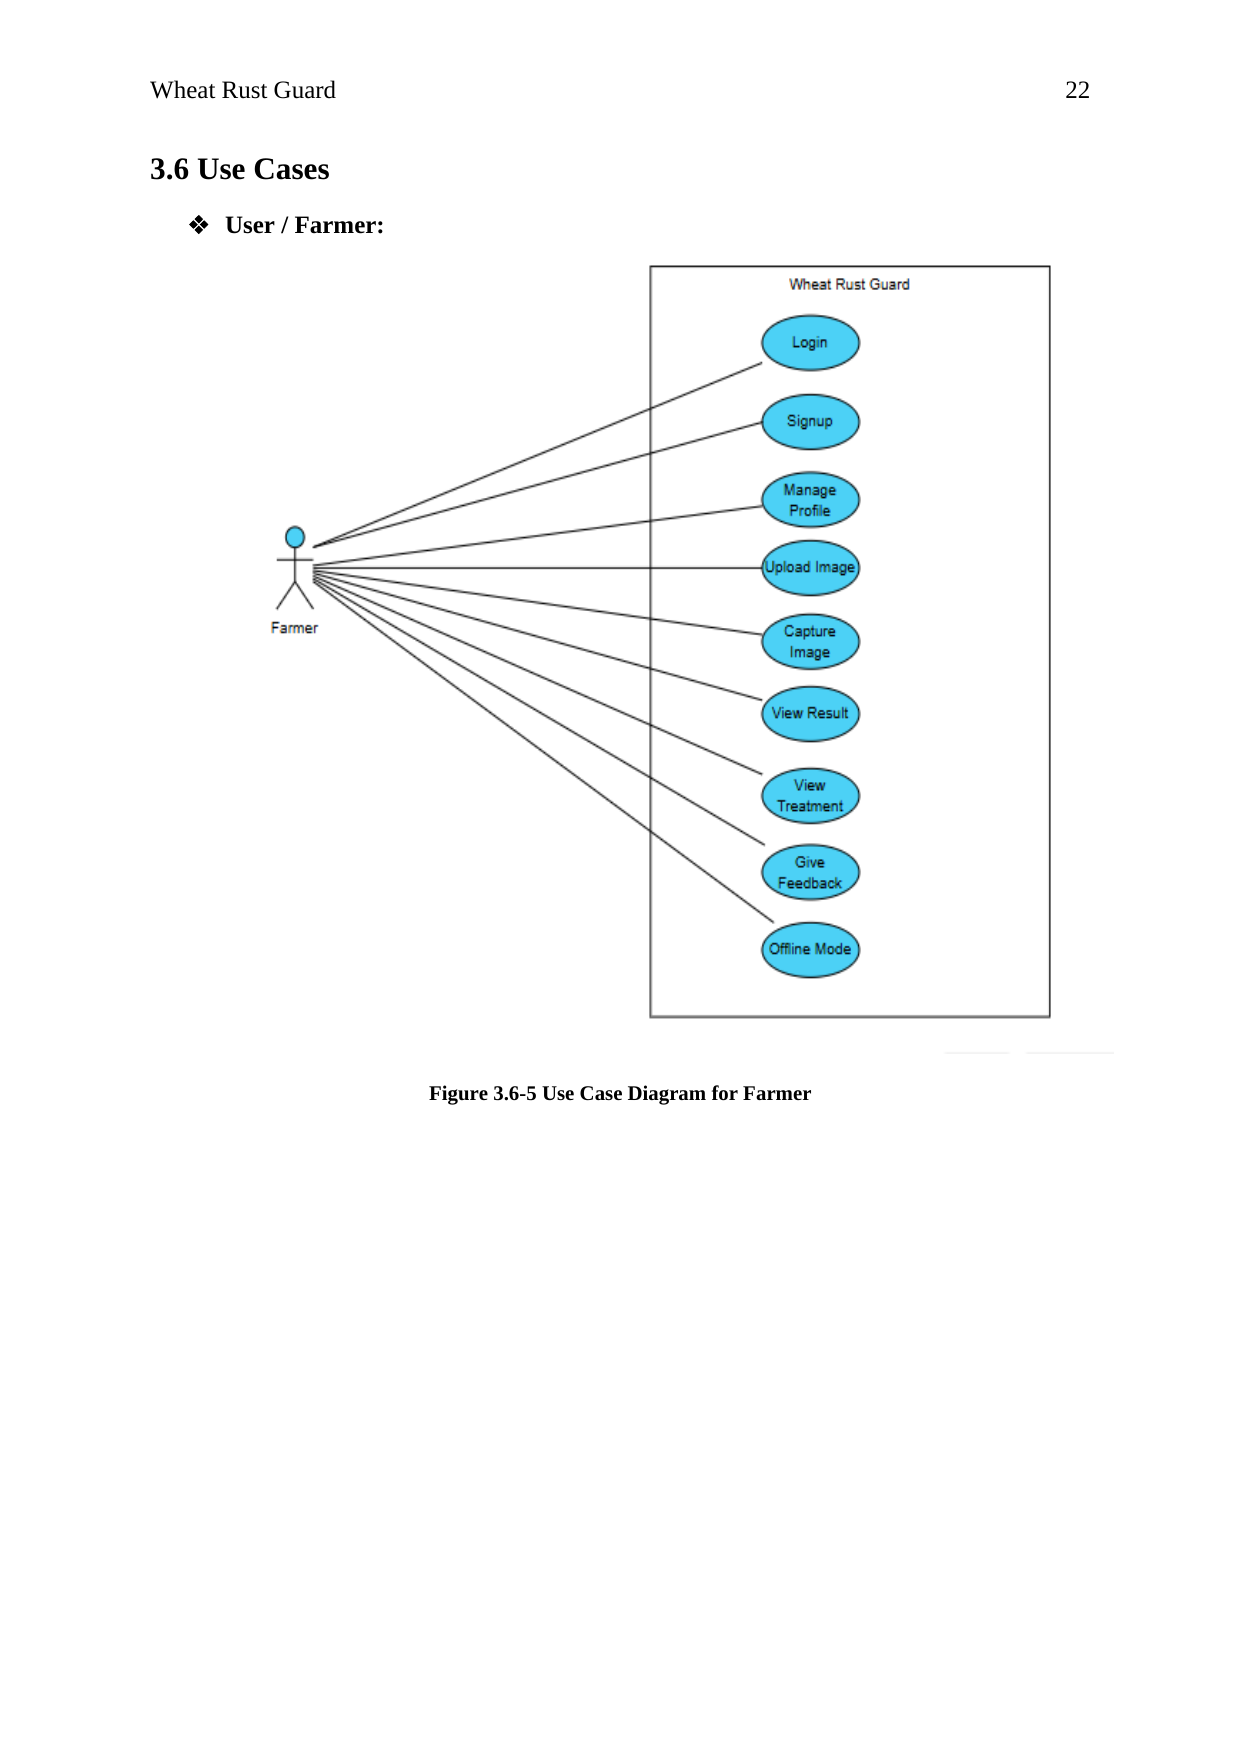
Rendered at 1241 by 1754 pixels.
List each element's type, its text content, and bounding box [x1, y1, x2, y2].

picture [150, 253, 1114, 1054]
list User / Farmer: [187, 210, 1090, 239]
subtitle Use Cases [150, 150, 1090, 186]
